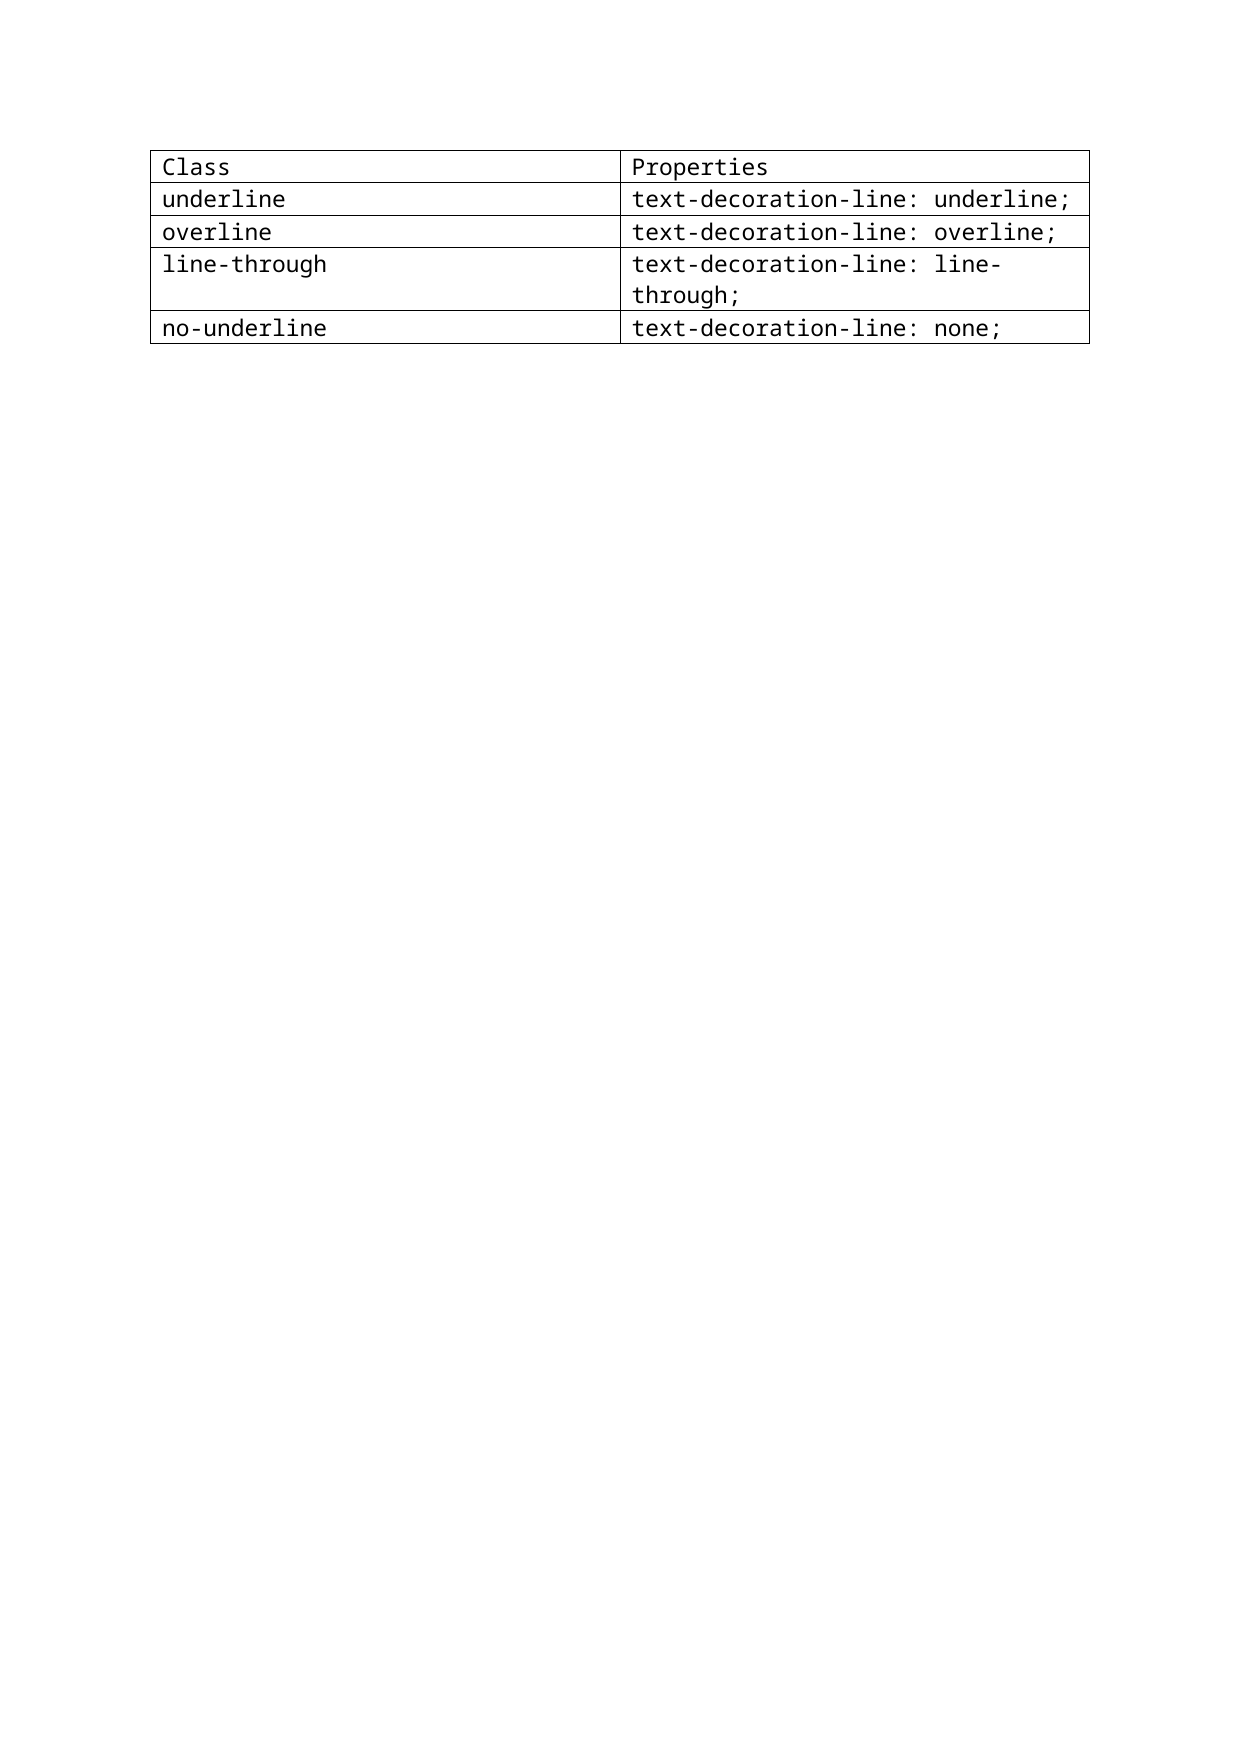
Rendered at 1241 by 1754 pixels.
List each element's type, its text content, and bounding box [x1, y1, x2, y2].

table_cell no-underline [151, 311, 620, 343]
table_header Class [151, 151, 620, 182]
table_cell overline [151, 216, 620, 247]
table_cell text-decoration-line: none; [621, 311, 1089, 343]
table_cell underline [151, 183, 620, 214]
table_header Properties [621, 151, 1089, 182]
table_cell text-decoration-line: underline; [621, 183, 1089, 214]
table_cell text-decoration-line: line-through; [621, 248, 1089, 310]
table_cell line-through [151, 248, 620, 310]
table_cell text-decoration-line: overline; [621, 216, 1089, 247]
